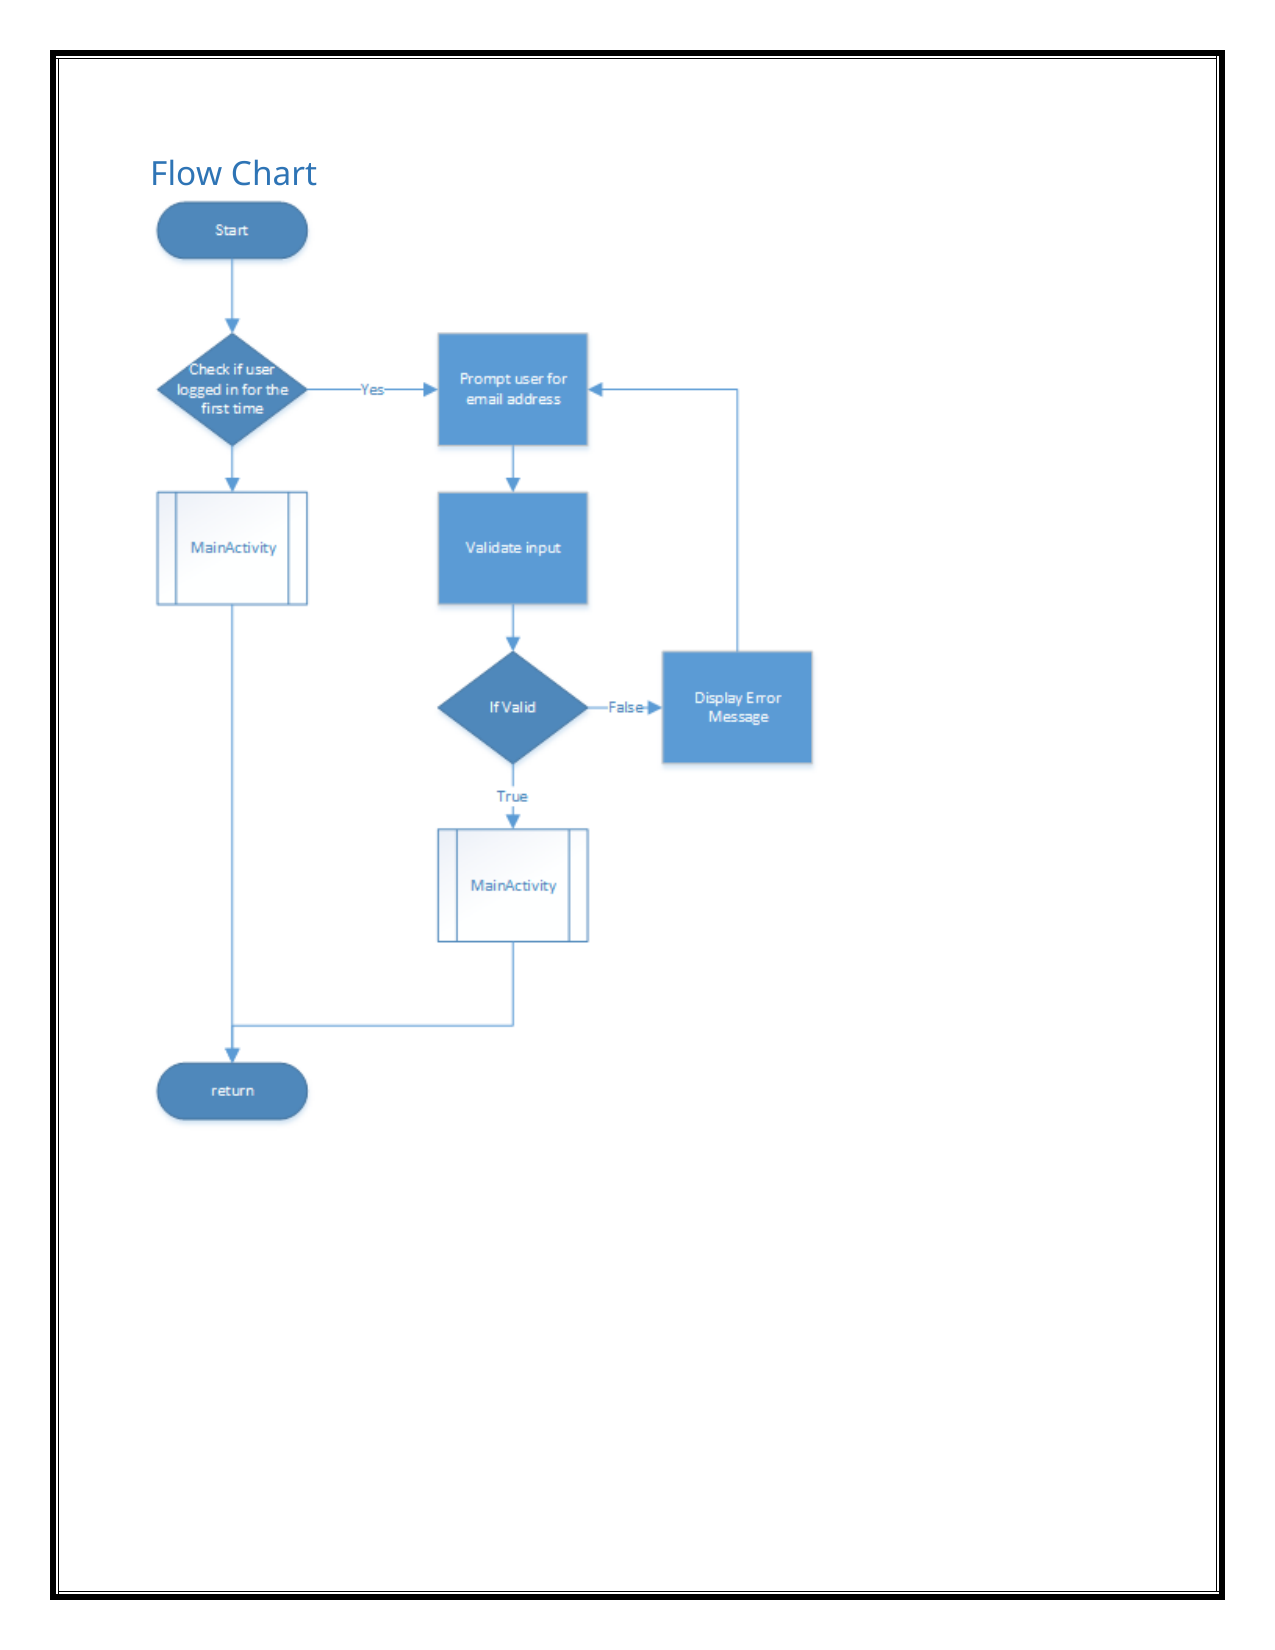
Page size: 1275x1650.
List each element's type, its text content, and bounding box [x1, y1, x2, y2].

subtitle Flow Chart [150, 150, 1125, 195]
picture [150, 198, 821, 1132]
